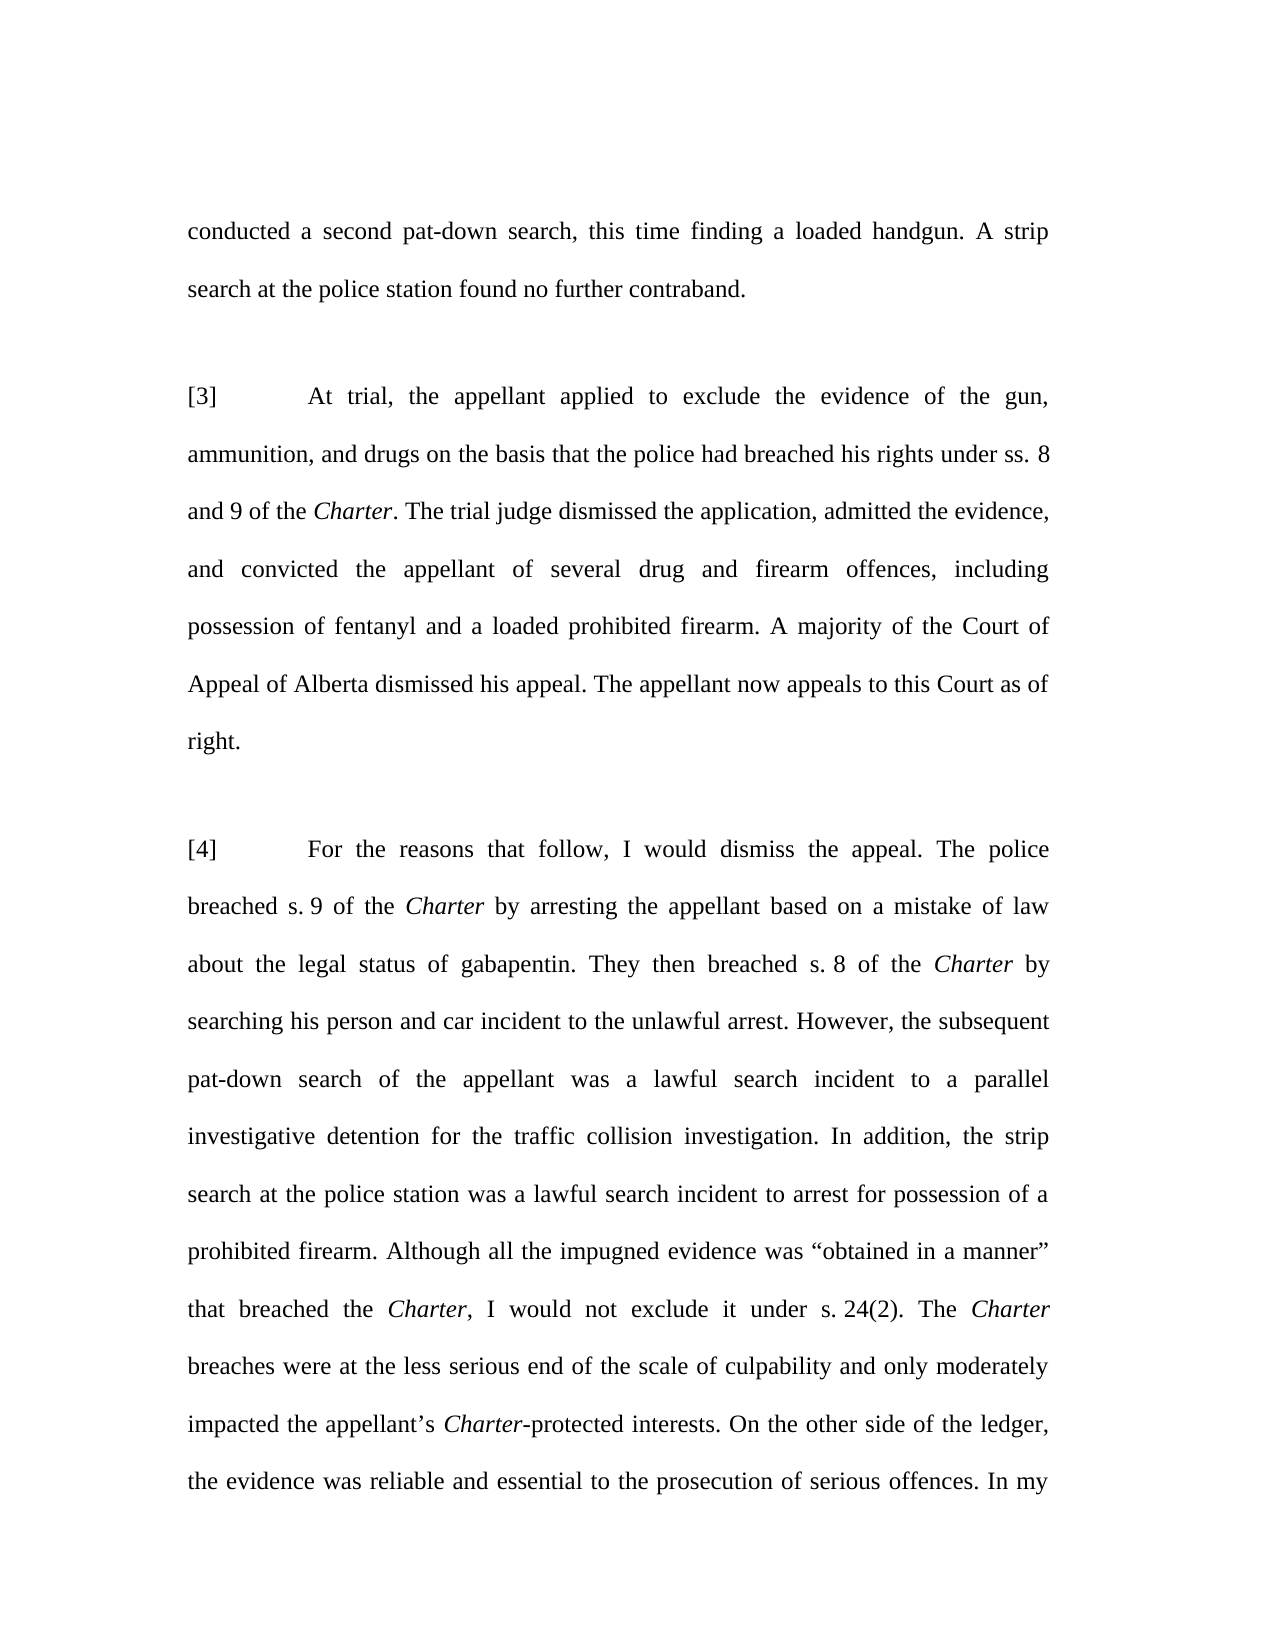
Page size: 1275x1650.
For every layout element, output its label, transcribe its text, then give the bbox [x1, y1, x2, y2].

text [187, 834, 1050, 1495]
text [187, 216, 1050, 303]
text At trial, the appellant applied to exclude the evidence of the gun, ammunition, and drugs on the basis that the police had breached his rights under ss. 8 and 9 of the Charter. The trial judge dismissed the application, admitted the evidence, and convicted the appellant of several drug and firearm offences, including possession of fentanyl and a loaded prohibited firearm. A majority of the Court of Appeal of Alberta dismissed his appeal. The appellant now appeals to this Court as of right. [187, 381, 1050, 755]
